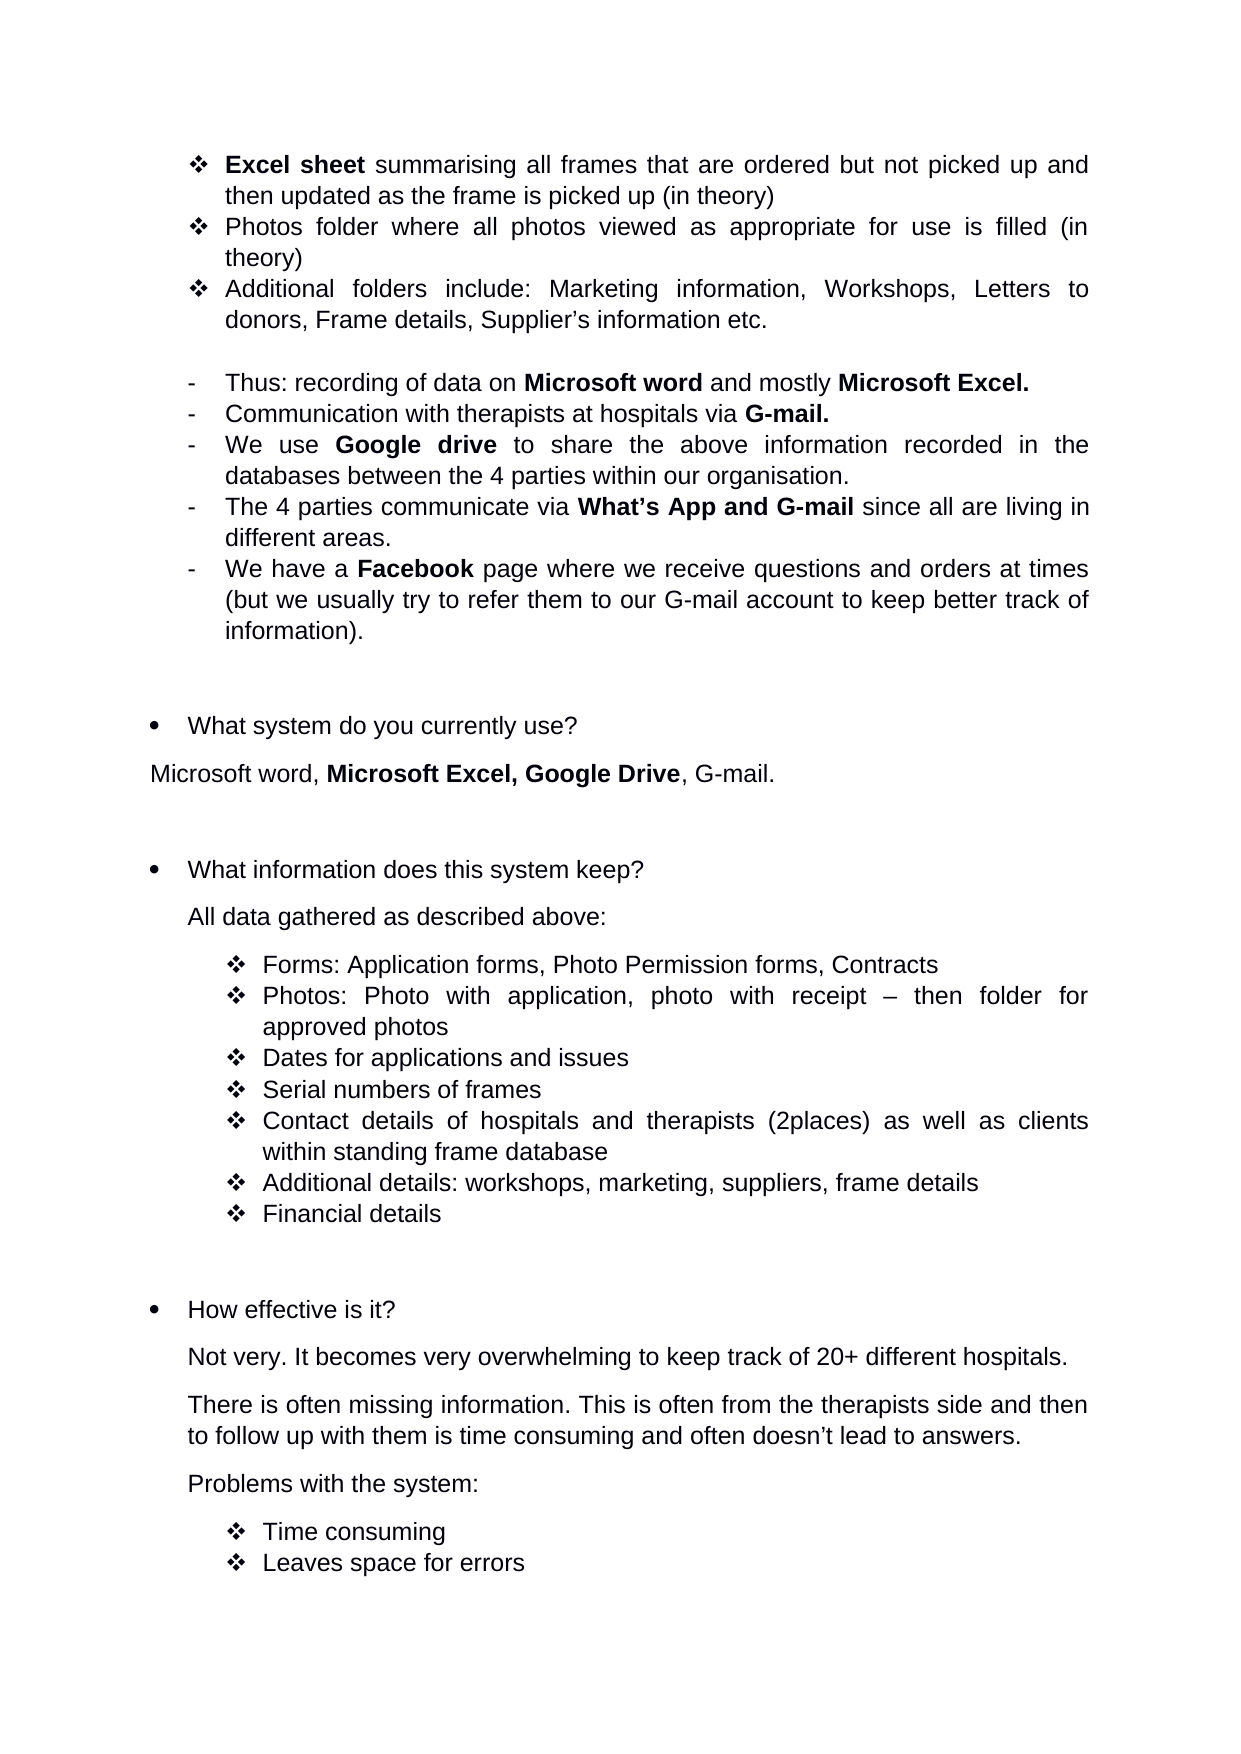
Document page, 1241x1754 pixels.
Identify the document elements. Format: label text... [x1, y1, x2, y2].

list Time consuming [225, 1517, 1090, 1545]
list We use Google drive to share the above information recorded in the databases between the 4 parties within our organisation. [187, 430, 1090, 489]
text Microsoft word, Microsoft Excel, Google Drive, G-mail. [150, 759, 1090, 788]
text There is often missing information. This is often from the therapists side and then to follow up with them is time consuming and often doesn’t lead to answers. [187, 1390, 1090, 1450]
list Communication with therapists at hospitals via G-mail. [187, 399, 1090, 427]
list Contact details of hospitals and therapists (2places) as well as clients within standing frame database [225, 1106, 1090, 1166]
list Financial details [225, 1199, 1090, 1228]
list What system do you currently use? [150, 711, 1090, 740]
list What information does this system keep? [150, 854, 1090, 883]
list Forms: Application forms, Photo Permission forms, Contracts [225, 950, 1090, 979]
list Serial numbers of frames [225, 1074, 1090, 1103]
list Leaves space for errors [225, 1548, 1090, 1577]
list Thus: recording of data on Microsoft word and mostly Microsoft Excel. [187, 368, 1090, 396]
list Excel sheet summarising all frames that are ordered but not picked up and then updated as the frame is picked up (in theory) [187, 150, 1090, 210]
list The 4 parties communicate via What’s App and G-mail since all are living in different areas. [187, 492, 1090, 552]
list How effective is it? [150, 1294, 1090, 1323]
list Dates for applications and issues [225, 1043, 1090, 1072]
list Photos: Photo with application, photo with receipt – then folder for approved photos [225, 981, 1090, 1041]
list Additional folders include: Marketing information, Workshops, Letters to donors, Frame details, Supplier’s information etc. [187, 274, 1090, 334]
list Additional details: workshops, marketing, suppliers, frame details [225, 1168, 1090, 1197]
text All data gathered as described above: [187, 902, 1090, 931]
text Problems with the system: [187, 1469, 1090, 1498]
list Photos folder where all photos viewed as appropriate for use is filled (in theory) [187, 212, 1090, 272]
list We have a Facebook page where we receive questions and orders at times (but we usually try to refer them to our G-mail account to keep better track of information). [187, 554, 1090, 645]
text Not very. It becomes very overwhelming to keep track of 20+ different hospitals. [187, 1342, 1090, 1371]
